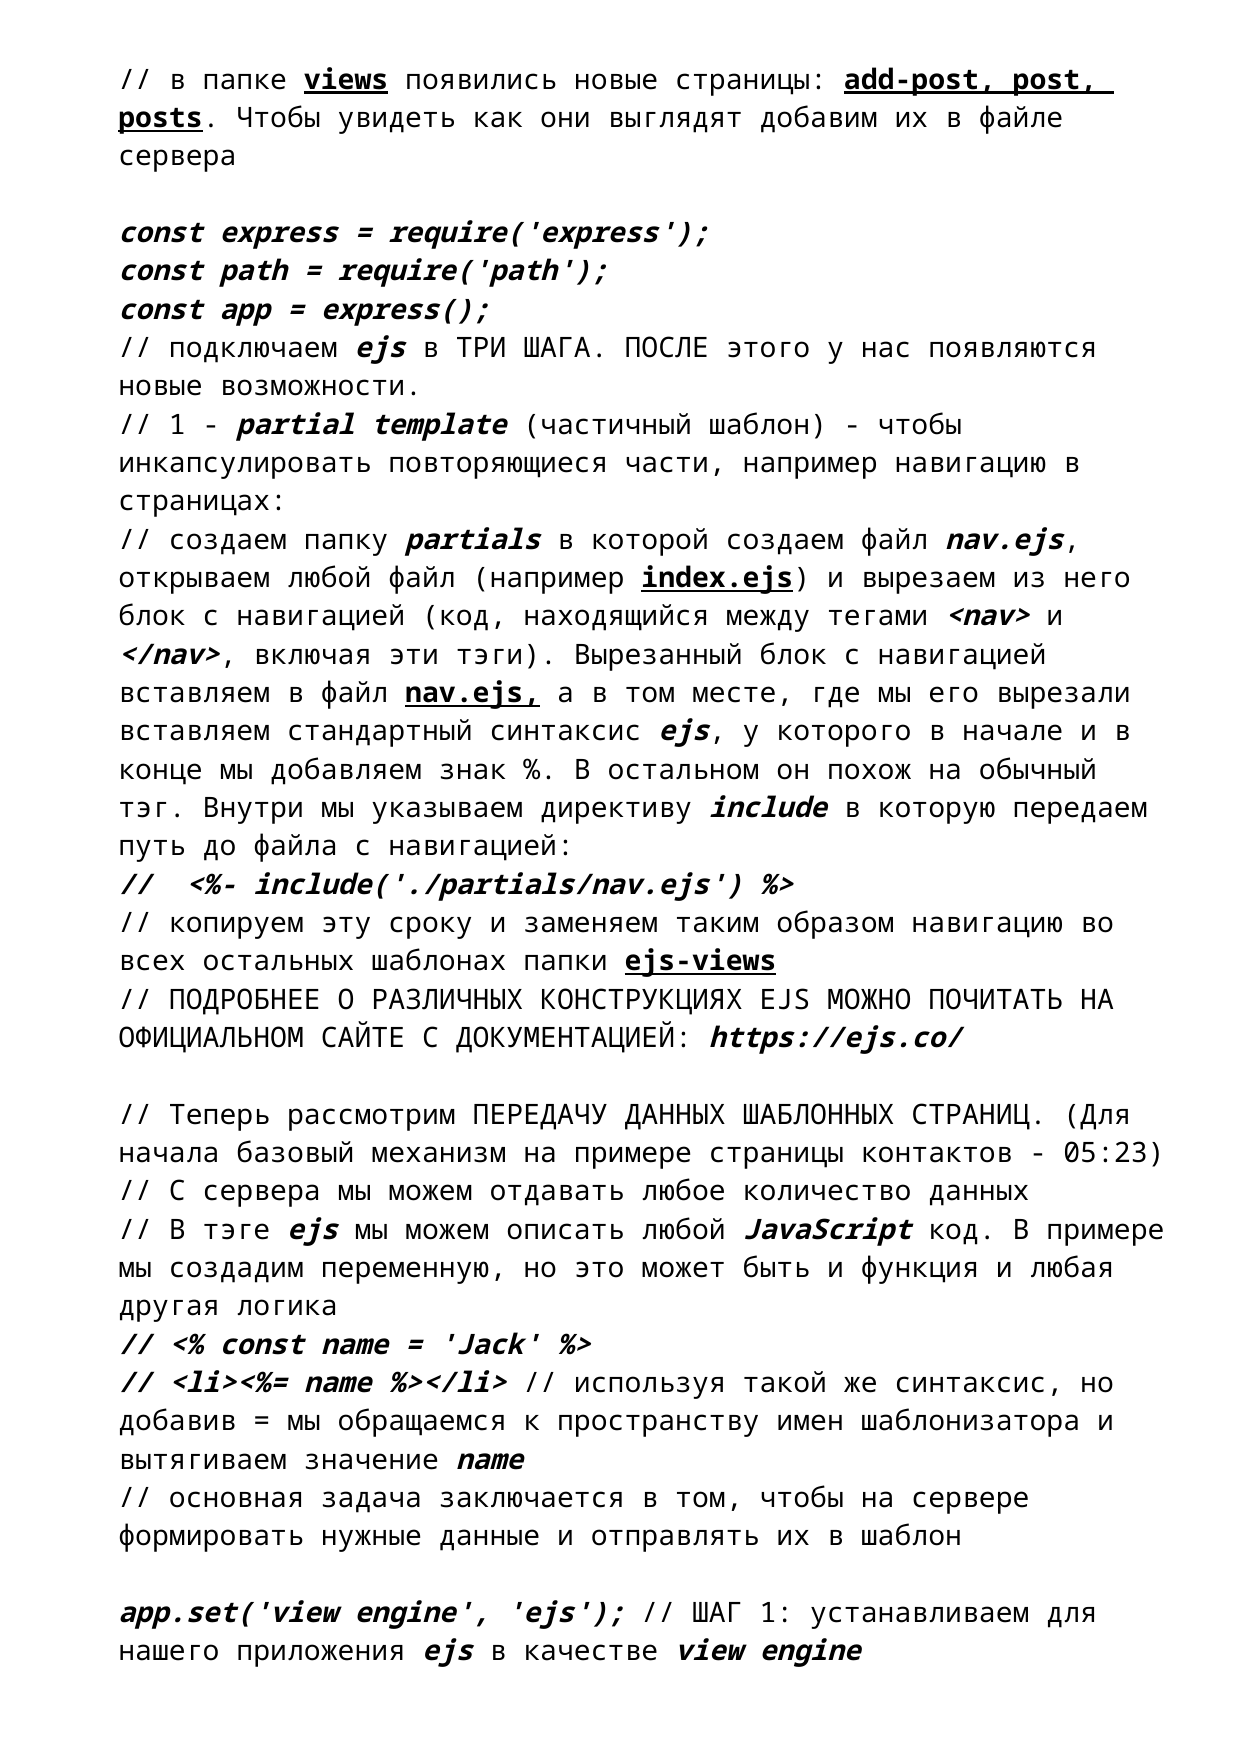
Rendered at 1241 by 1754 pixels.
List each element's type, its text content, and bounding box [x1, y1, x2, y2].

text // основная задача заключается в том, чтобы на сервере формировать нужные данные и отправлять их в шаблон [118, 1477, 1181, 1554]
text // ПОДРОБНЕЕ О РАЗЛИЧНЫХ КОНСТРУКЦИЯХ EJS МОЖНО ПОЧИТАТЬ НА ОФИЦИАЛЬНОМ САЙТЕ С ДОКУМЕНТАЦИЕЙ: https://ejs.co/ [118, 979, 1181, 1056]
text // 1 - partial template (частичный шаблон) - чтобы инкапсулировать повторяющиеся части, например навигацию в страницах: [118, 404, 1181, 519]
text // С сервера мы можем отдавать любое количество данных [118, 1171, 1181, 1209]
text // создаем папку partials в которой создаем файл nav.ejs, открываем любой файл (например index.ejs) и вырезаем из него блок с навигацией (код, находящийся между тегами <nav> и </nav>, включая эти тэги). Вырезанный блок с навигацией вставляем в файл nav.ejs, а в том месте, где мы его вырезали вставляем стандартный синтаксис ejs, у которого в начале и в конце мы добавляем знак %. В остальном он похож на обычный тэг. Внутри мы указываем директиву include в которую передаем путь до файла с навигацией: [118, 519, 1181, 864]
text // В тэге ejs мы можем описать любой JavaScript код. В примере мы создадим переменную, но это может быть и функция и любая другая логика [118, 1209, 1181, 1324]
text app.set('view engine', 'ejs'); // ШАГ 1: устанавливаем для нашего приложения ejs в качестве view engine [118, 1592, 1181, 1669]
text // <% const name = 'Jack' %> [118, 1324, 1181, 1362]
text // <%- include('./partials/nav.ejs') %> [118, 864, 1181, 902]
text // копируем эту сроку и заменяем таким образом навигацию во всех остальных шаблонах папки ejs-views [118, 902, 1181, 979]
text // <li><%= name %></li> // используя такой же синтаксис, но добавив = мы обращаемся к пространству имен шаблонизатора и вытягиваем значение name [118, 1362, 1181, 1477]
text // Теперь рассмотрим ПЕРЕДАЧУ ДАННЫХ ШАБЛОННЫХ СТРАНИЦ. (Для начала базовый механизм на примере страницы контактов - 05:23) [118, 1094, 1181, 1171]
text const path = require('path'); [118, 251, 1181, 289]
text // подключаем ejs в ТРИ ШАГА. ПОСЛЕ этого у нас появляются новые возможности. [118, 327, 1181, 404]
text // в папке views появились новые страницы: add-post, post, posts. Чтобы увидеть как они выглядят добавим их в файле сервера [118, 59, 1181, 174]
text const app = express(); [118, 289, 1181, 327]
text const express = require('express'); [118, 212, 1181, 251]
